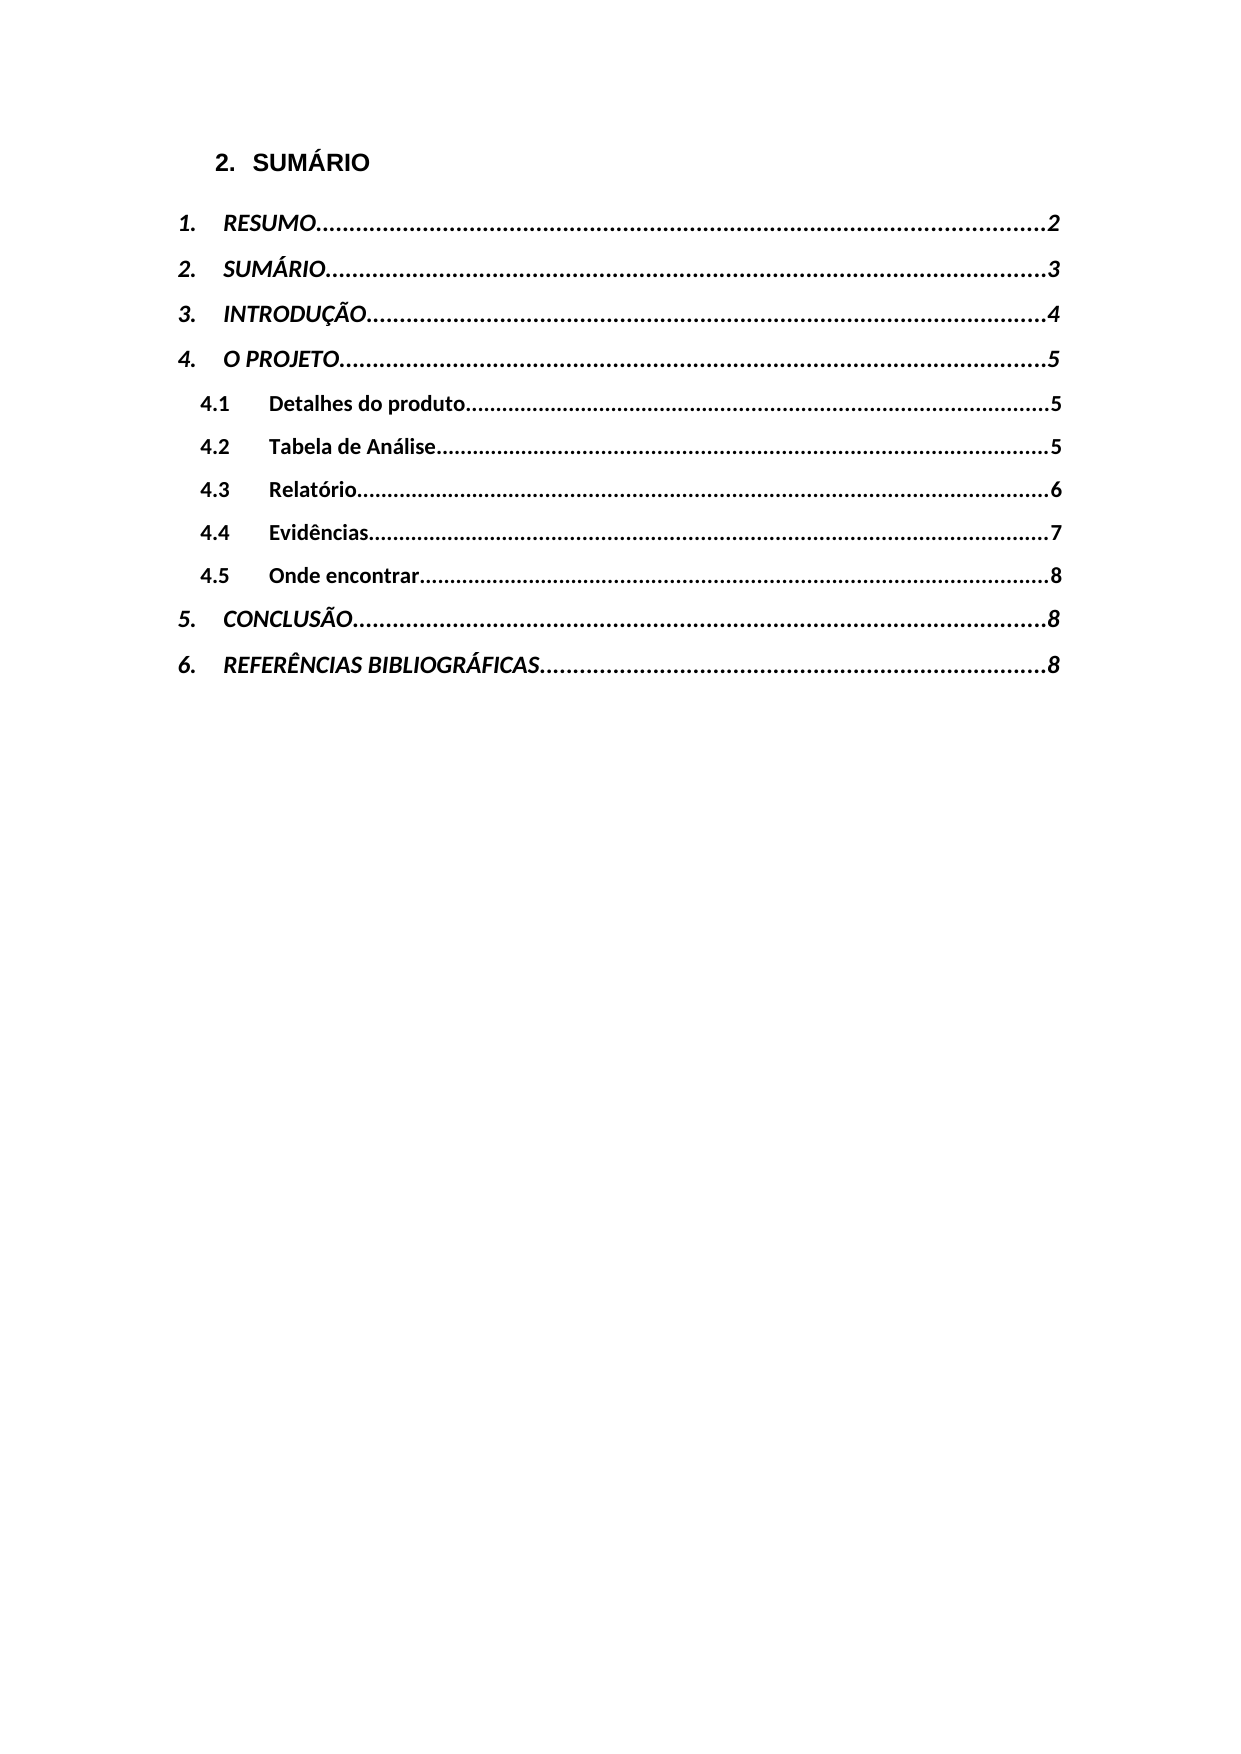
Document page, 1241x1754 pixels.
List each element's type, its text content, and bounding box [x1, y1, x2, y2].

subtitle SUMÁRIO [215, 148, 1063, 176]
